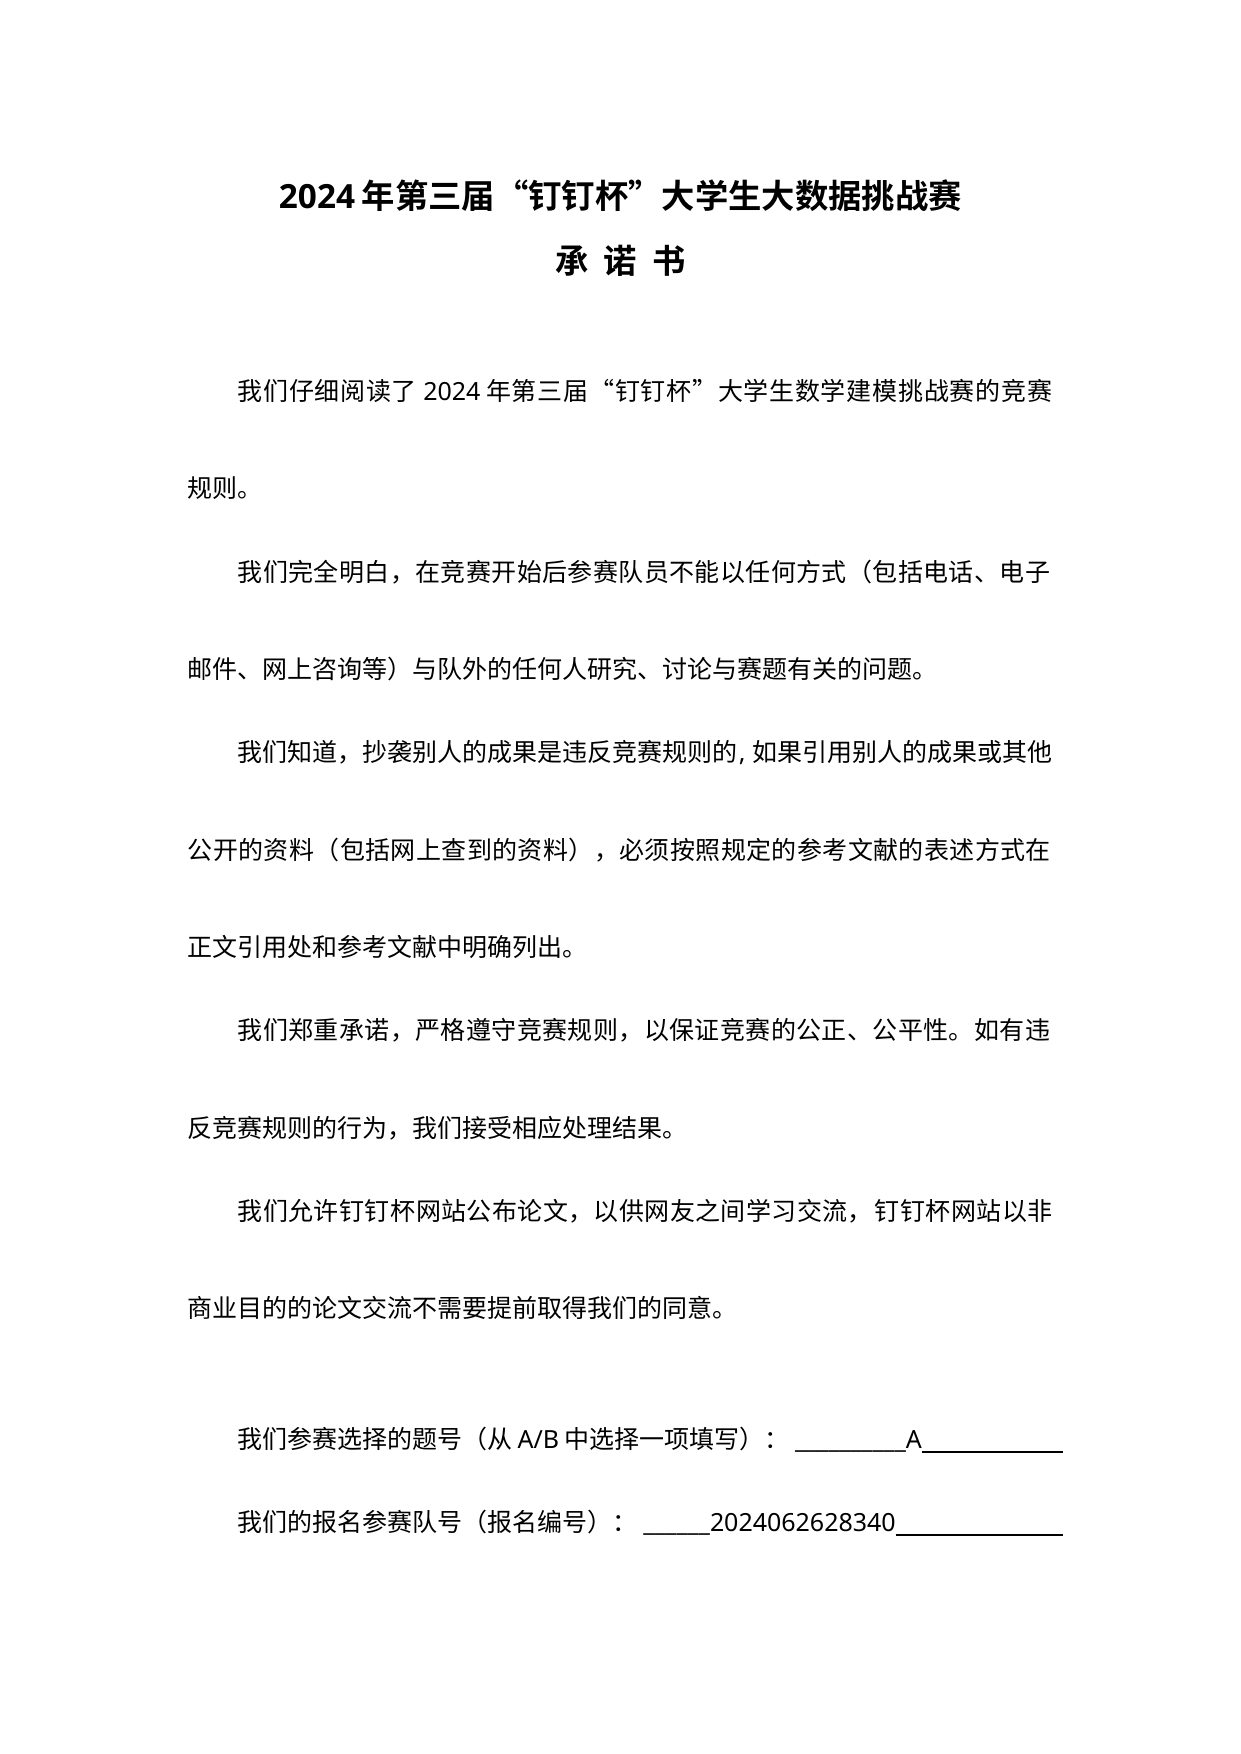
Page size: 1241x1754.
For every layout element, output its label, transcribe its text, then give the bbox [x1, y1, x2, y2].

text 我们郑重承诺，严格遵守竞赛规则，以保证竞赛的公正、公平性。如有违反竞赛规则的行为，我们接受相应处理结果。 [187, 996, 1053, 1159]
text 承 诺 书 [187, 227, 1053, 292]
text 我们知道，抄袭别人的成果是违反竞赛规则的, 如果引用别人的成果或其他公开的资料（包括网上查到的资料），必须按照规定的参考文献的表述方式在正文引用处和参考文献中明确列出。 [187, 718, 1053, 978]
text 2024年第三届“钉钉杯”大学生大数据挑战赛 [187, 162, 1053, 227]
text 我们仔细阅读了2024年第三届“钉钉杯”大学生数学建模挑战赛的竞赛规则。 [187, 357, 1053, 519]
text 我们的报名参赛队号（报名编号）： ______2024062628340 [187, 1488, 1053, 1553]
text 我们允许钉钉杯网站公布论文，以供网友之间学习交流，钉钉杯网站以非商业目的的论文交流不需要提前取得我们的同意。 [187, 1177, 1053, 1339]
text 我们完全明白，在竞赛开始后参赛队员不能以任何方式（包括电话、电子邮件、网上咨询等）与队外的任何人研究、讨论与赛题有关的问题。 [187, 538, 1053, 700]
text 我们参赛选择的题号（从A/B中选择一项填写）： __________A [187, 1405, 1053, 1470]
